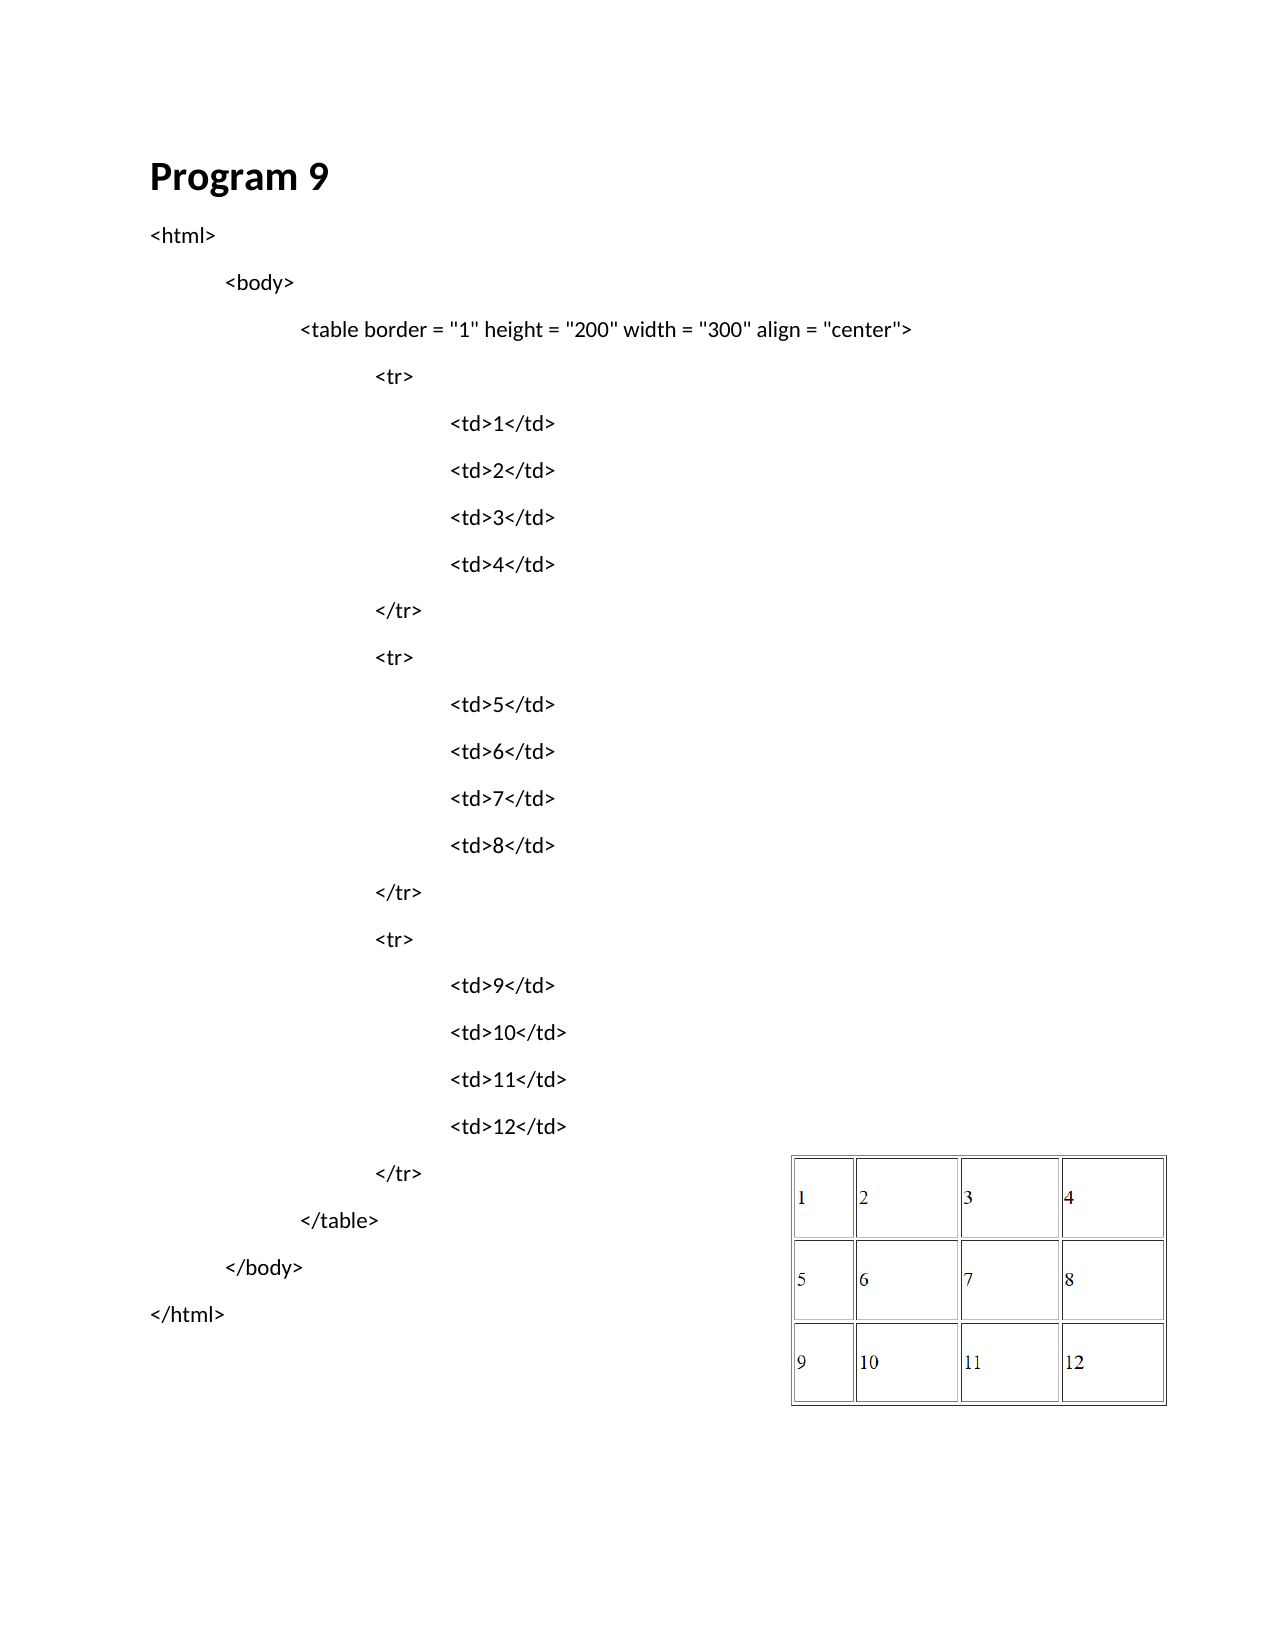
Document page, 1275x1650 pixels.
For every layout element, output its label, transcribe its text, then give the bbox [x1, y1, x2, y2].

text </html> [150, 1300, 744, 1328]
text <td>4</td> [150, 550, 1125, 578]
text <td>10</td> [150, 1018, 1125, 1046]
text <td>8</td> [150, 831, 1125, 859]
text <tr> [150, 362, 1125, 390]
text <td>6</td> [150, 737, 1125, 765]
text <td>5</td> [150, 690, 1125, 718]
text <td>9</td> [150, 972, 1125, 999]
text </table> [150, 1206, 744, 1234]
text </tr> [150, 1159, 744, 1187]
text <tr> [150, 925, 1125, 953]
text <td>1</td> [150, 409, 1125, 437]
text <table border = "1" height = "200" width = "300" align = "center"> [150, 315, 1125, 343]
text </tr> [150, 597, 1125, 624]
text <td>2</td> [150, 456, 1125, 484]
picture [744, 1146, 1216, 1452]
text </tr> [150, 878, 1125, 906]
text </body> [150, 1253, 744, 1281]
text <td>12</td> [150, 1112, 1125, 1140]
text <td>3</td> [150, 503, 1125, 531]
text <td>7</td> [150, 784, 1125, 812]
text Program 9 [150, 150, 1125, 201]
text <html> [150, 222, 1125, 249]
text <td>11</td> [150, 1065, 1125, 1093]
text <tr> [150, 643, 1125, 671]
text <body> [150, 268, 1125, 296]
